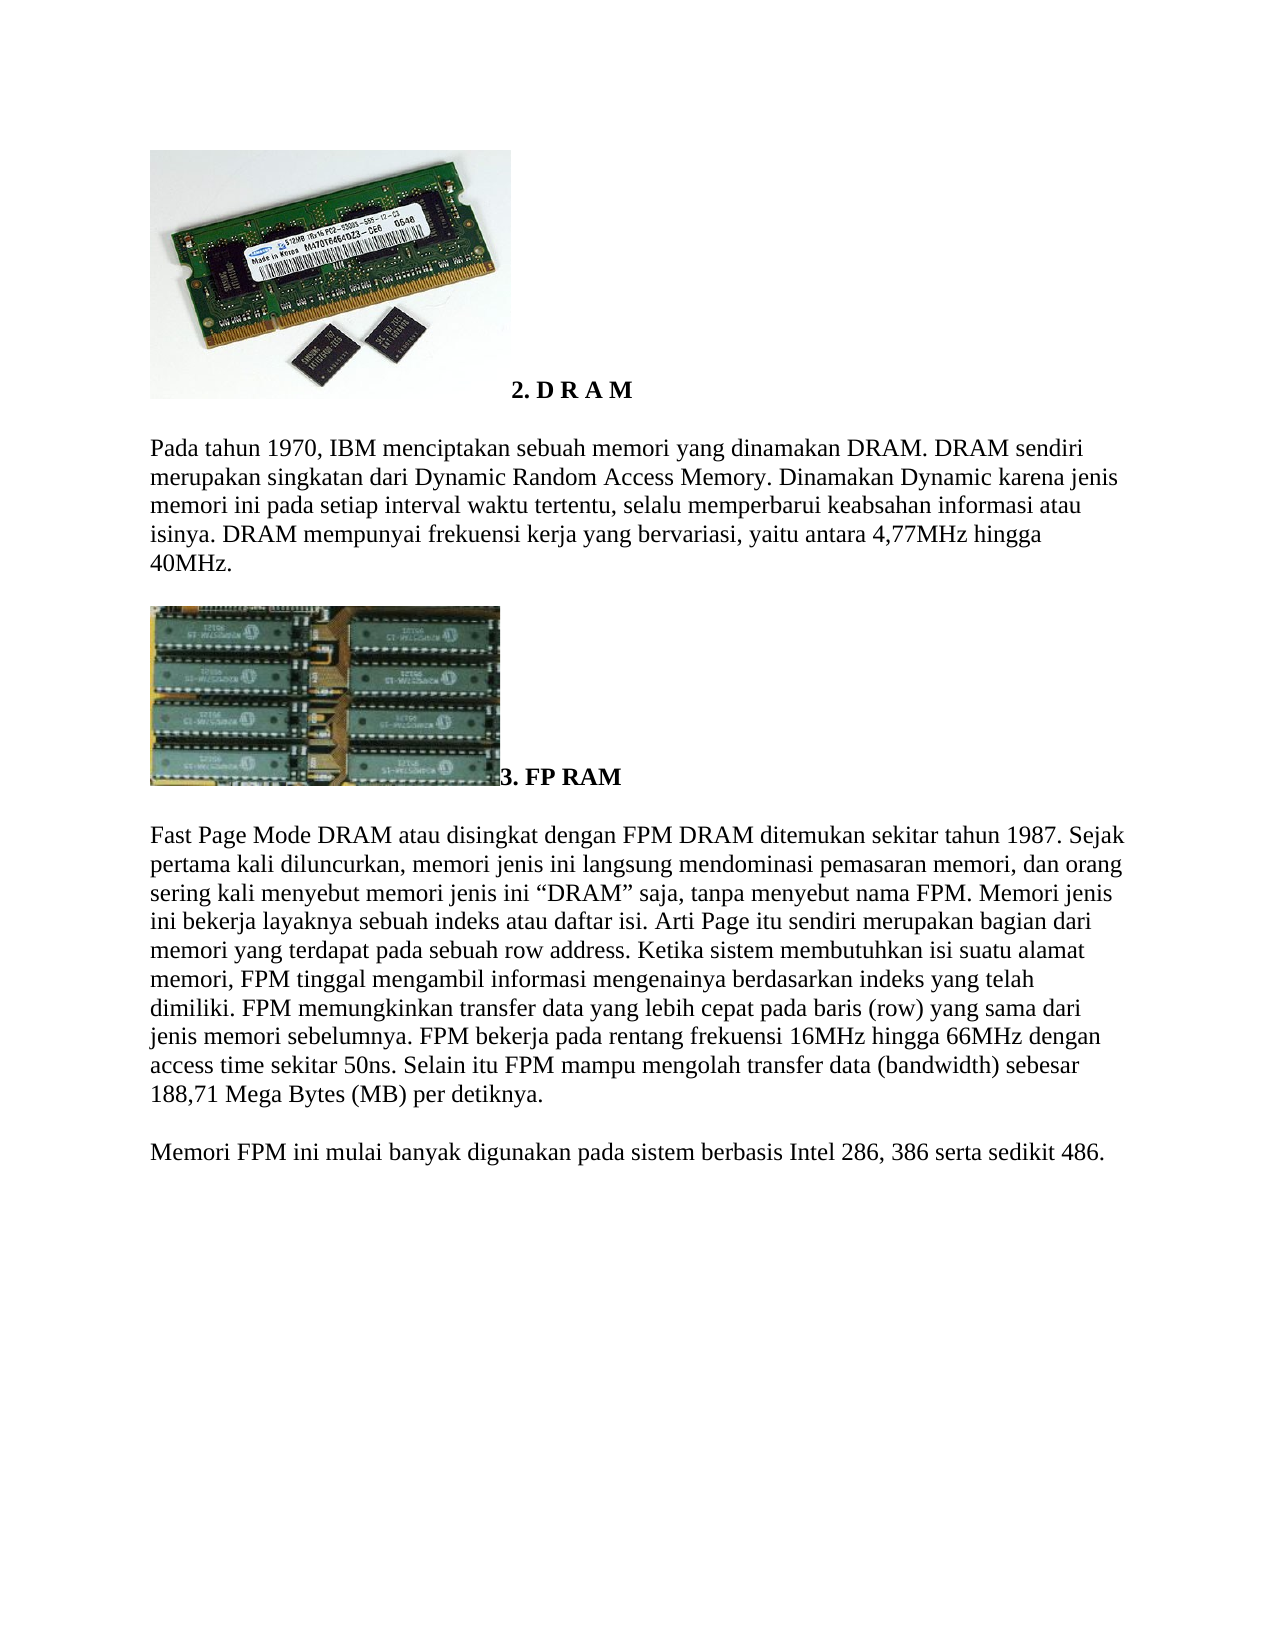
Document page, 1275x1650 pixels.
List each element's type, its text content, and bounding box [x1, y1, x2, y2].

text Pada tahun 1970, IBM menciptakan sebuah memori yang dinamakan DRAM. DRAM sendiri merupakan singkatan dari Dynamic Random Access Memory. Dinamakan Dynamic karena jenis memori ini pada setiap interval waktu tertentu, selalu memperbarui keabsahan informasi atau isinya. DRAM mempunyai frekuensi kerja yang bervariasi, yaitu antara 4,77MHz hingga 40MHz. [150, 433, 1125, 577]
picture [150, 150, 511, 399]
text Fast Page Mode DRAM atau disingkat dengan FPM DRAM ditemukan sekitar tahun 1987. Sejak pertama kali diluncurkan, memori jenis ini langsung mendominasi pemasaran memori, dan orang sering kali menyebut memori jenis ini “DRAM” saja, tanpa menyebut nama FPM. Memori jenis ini bekerja layaknya sebuah indeks atau daftar isi. Arti Page itu sendiri merupakan bagian dari memori yang terdapat pada sebuah row address. Ketika sistem membutuhkan isi suatu alamat memori, FPM tinggal mengambil informasi mengenainya berdasarkan indeks yang telah dimiliki. FPM memungkinkan transfer data yang lebih cepat pada baris (row) yang sama dari jenis memori sebelumnya. FPM bekerja pada rentang frekuensi 16MHz hingga 66MHz dengan access time sekitar 50ns. Selain itu FPM mampu mengolah transfer data (bandwidth) sebesar 188,71 Mega Bytes (MB) per detiknya. [150, 820, 1125, 1108]
text Memori FPM ini mulai banyak digunakan pada sistem berbasis Intel 286, 386 serta sedikit 486. [150, 1137, 1125, 1166]
picture [150, 606, 501, 786]
